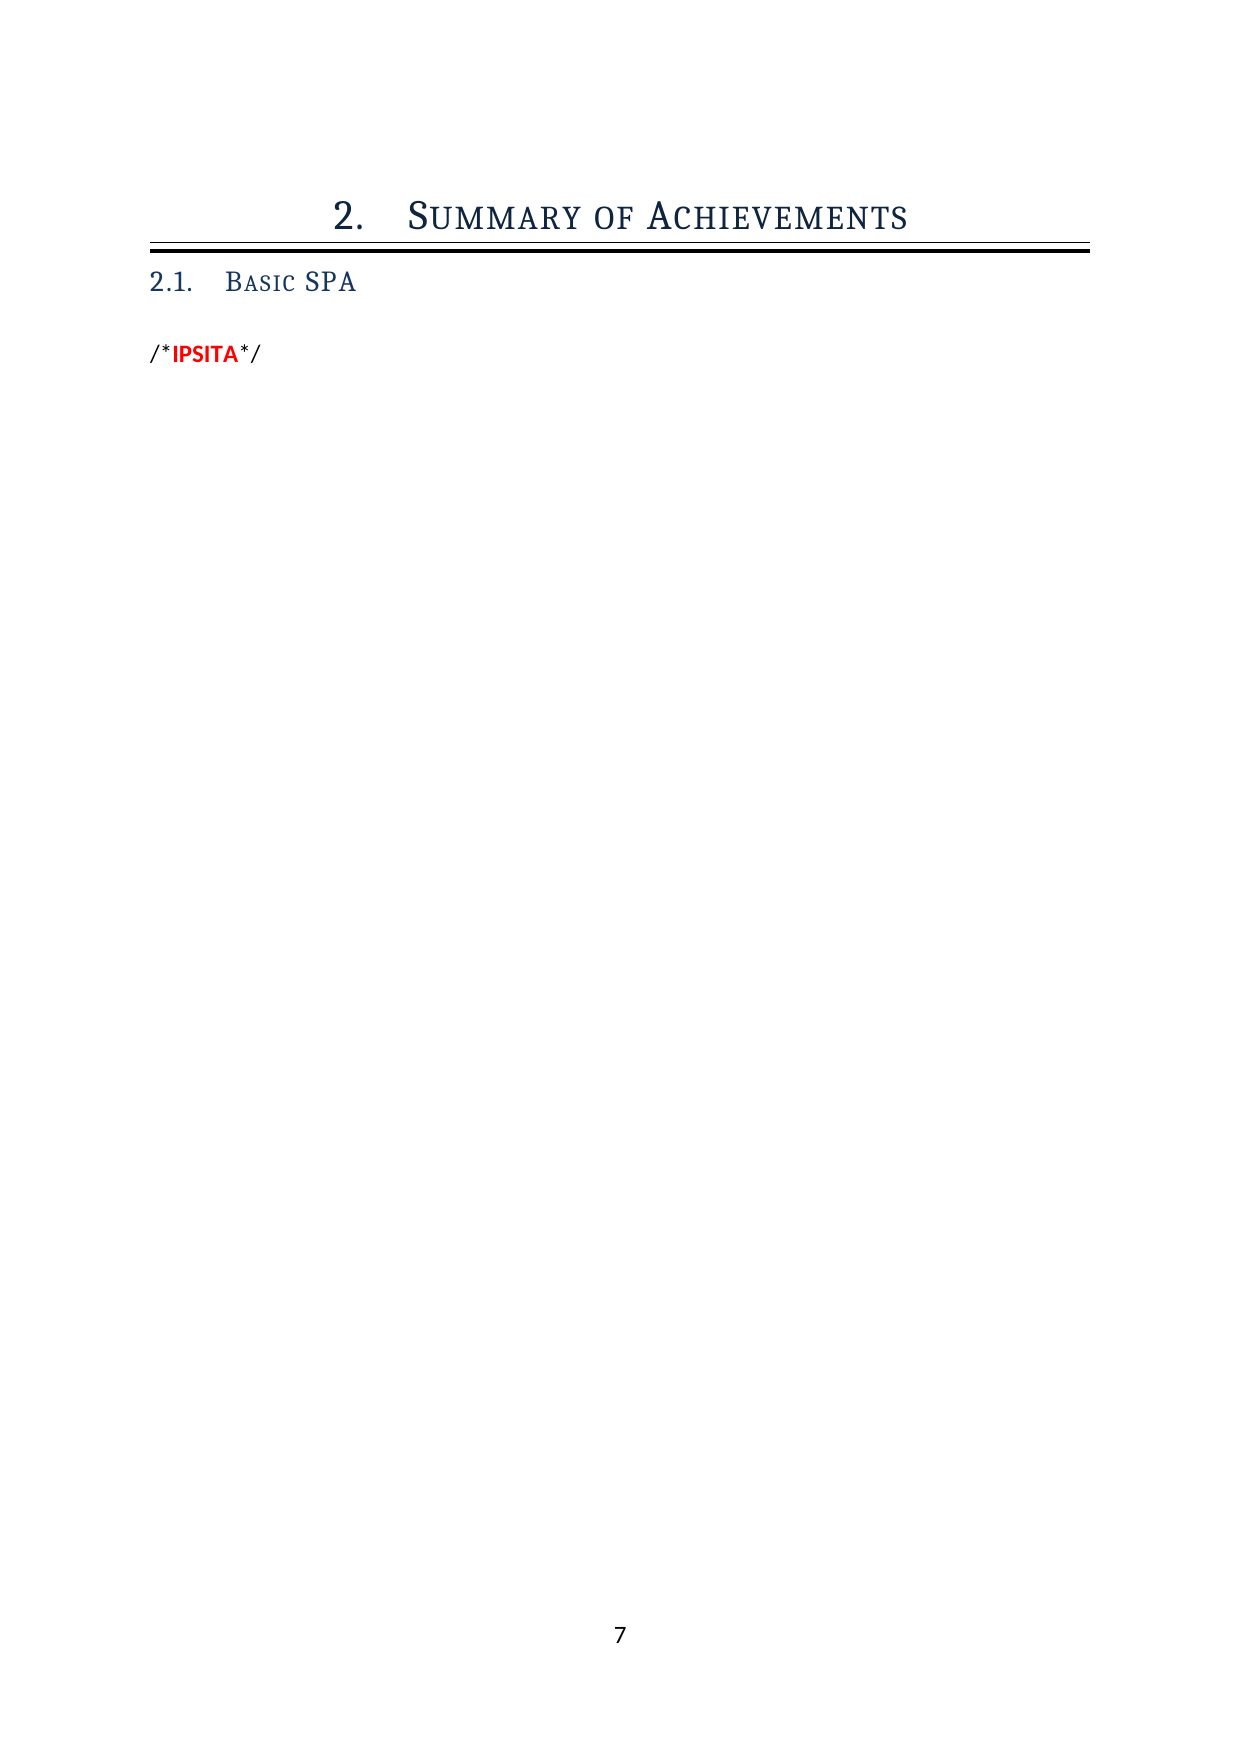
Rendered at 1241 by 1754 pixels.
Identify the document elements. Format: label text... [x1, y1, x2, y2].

text /*IPSITA*/ [150, 338, 1090, 369]
subtitle Basic SPA [150, 265, 1090, 299]
subtitle Summary of Achievements [150, 192, 1090, 242]
